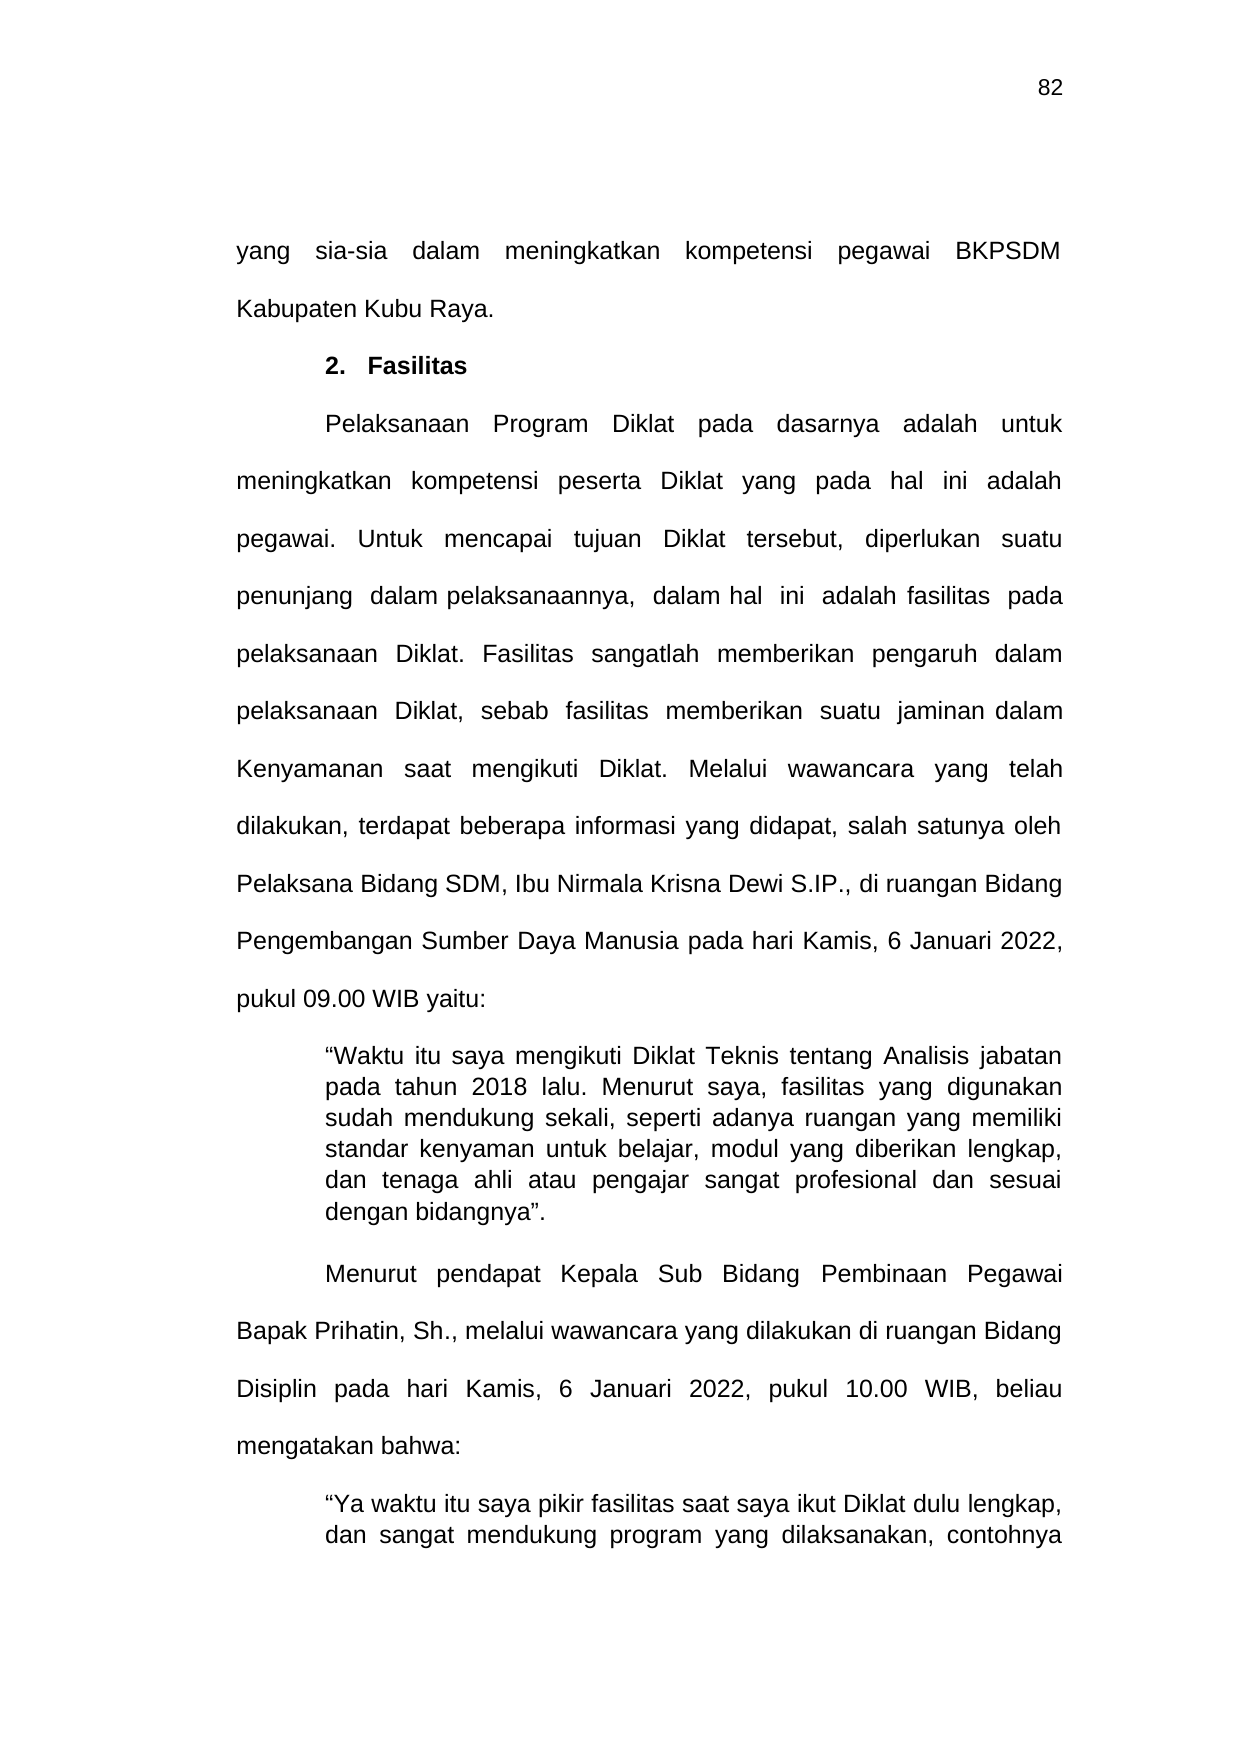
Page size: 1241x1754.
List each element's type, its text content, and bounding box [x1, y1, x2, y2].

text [236, 236, 1062, 322]
text Menurut pendapat Kepala Sub Bidang Pembinaan Pegawai Bapak Prihatin, Sh., melalui wawancara yang dilakukan di ruangan Bidang Disiplin pada hari Kamis, 6 Januari 2022, pukul 10.00 WIB, beliau mengatakan bahwa: [236, 1258, 1063, 1460]
text Pelaksanaan Program Diklat pada dasarnya adalah untuk meningkatkan kompetensi peserta Diklat yang pada hal ini adalah pegawai. Untuk mencapai tujuan Diklat tersebut, diperlukan suatu penunjang dalam pelaksanaannya, dalam hal ini adalah fasilitas pada pelaksanaan Diklat. Fasilitas sangatlah memberikan pengaruh dalam pelaksanaan Diklat, sebab fasilitas memberikan suatu jaminan dalam Kenyamanan saat mengikuti Diklat. Melalui wawancara yang telah dilakukan, terdapat beberapa informasi yang didapat, salah satunya oleh Pelaksana Bidang SDM, Ibu Nirmala Krisna Dewi S.IP., di ruangan Bidang Pengembangan Sumber Daya Manusia pada hari Kamis, 6 Januari 2022, pukul 09.00 WIB yaitu: [236, 409, 1063, 1012]
text “Waktu itu saya mengikuti Diklat Teknis tentang Analisis jabatan pada tahun 2018 lalu. Menurut saya, fasilitas yang digunakan sudah mendukung sekali, seperti adanya ruangan yang memiliki standar kenyaman untuk belajar, modul yang diberikan lengkap, dan tenaga ahli atau pengajar sangat profesional dan sesuai dengan bidangnya”. [325, 1041, 1063, 1225]
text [325, 1488, 1063, 1548]
list Fasilitas [325, 351, 1063, 380]
